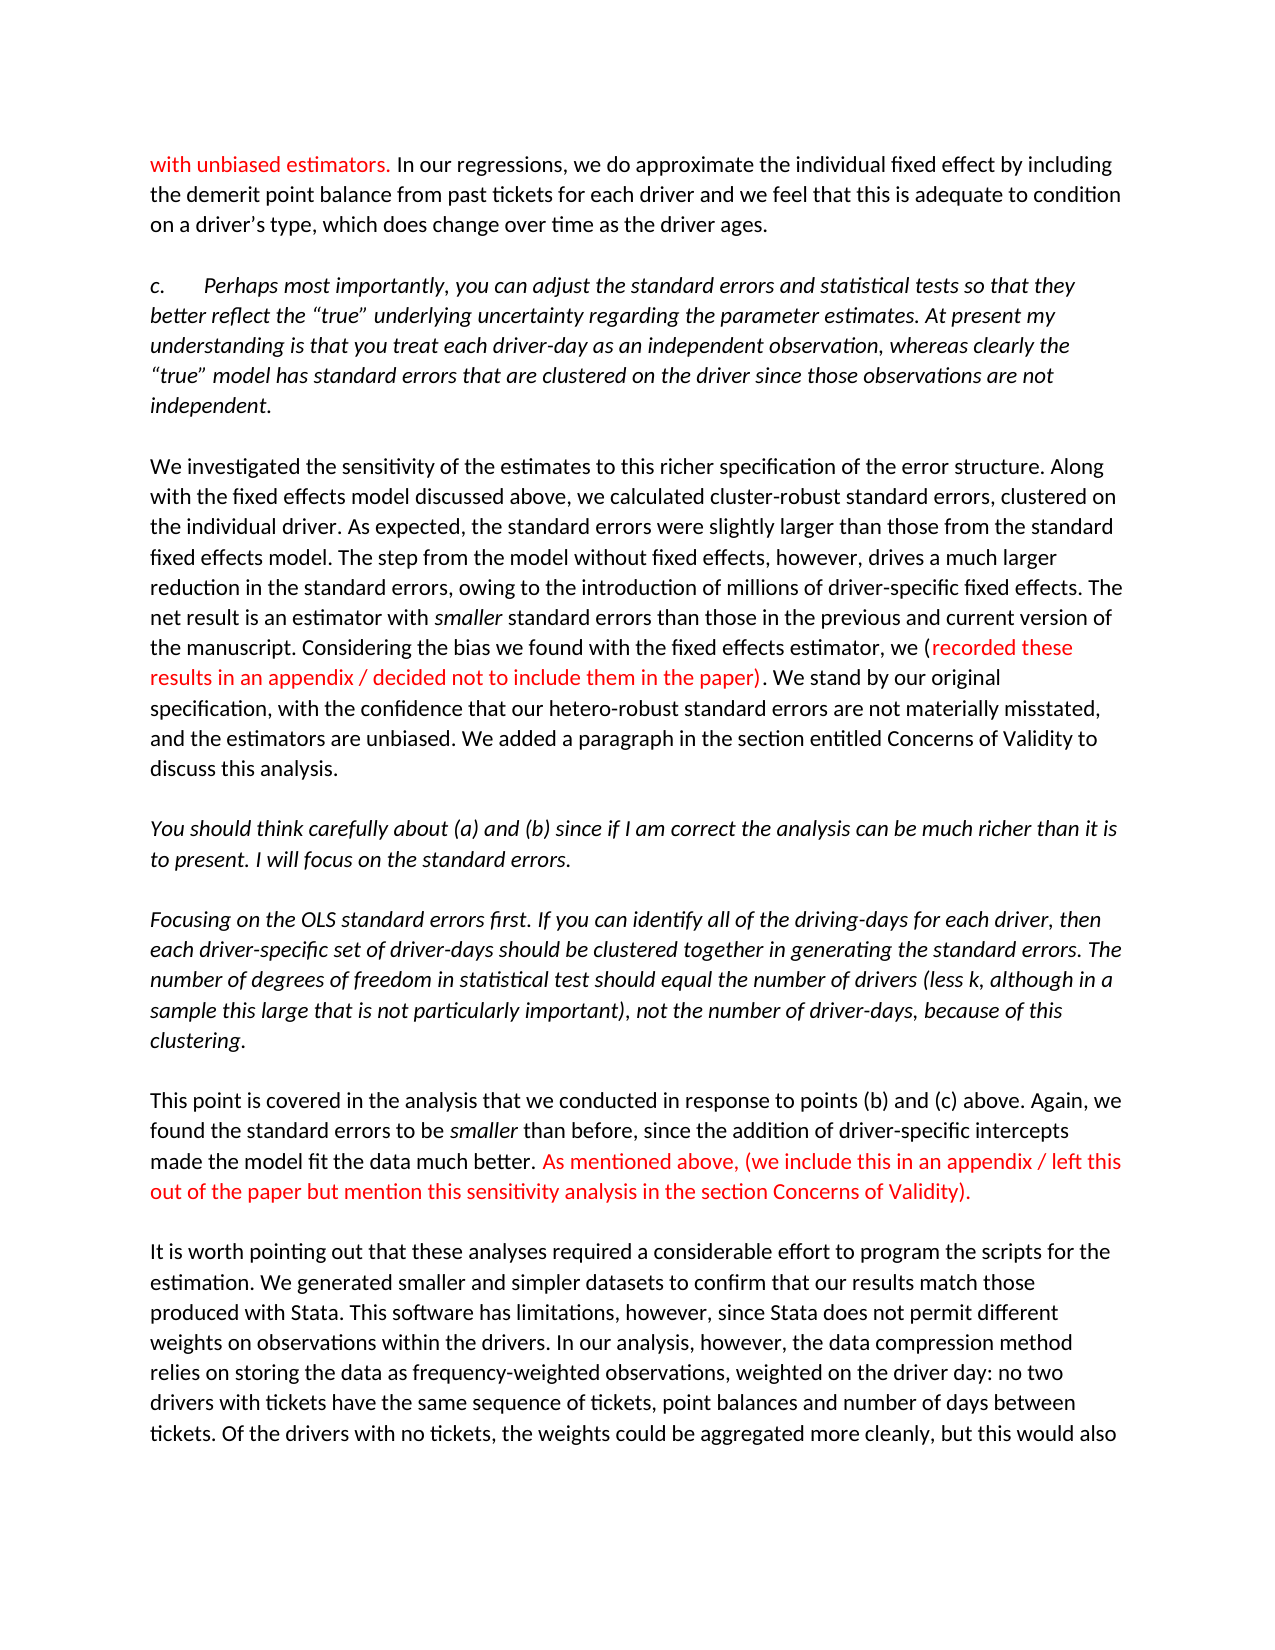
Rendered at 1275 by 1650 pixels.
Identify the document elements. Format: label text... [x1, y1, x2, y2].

text This point is covered in the analysis that we conducted in response to points (b) and (c) above. Again, we found the standard errors to be smaller than before, since the addition of driver-specific intercepts made the model fit the data much better. As mentioned above, (we include this in an appendix / left this out of the paper but mention this sensitivity analysis in the section Concerns of Validity). [150, 1086, 1125, 1235]
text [150, 150, 1125, 238]
text c. Perhaps most importantly, you can adjust the standard errors and statistical tests so that they better reflect the “true” underlying uncertainty regarding the parameter estimates. At present my understanding is that you treat each driver-day as an independent observation, whereas clearly the “true” model has standard errors that are clustered on the driver since those observations are not independent. [150, 241, 1125, 420]
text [150, 1237, 1125, 1447]
text You should think carefully about (a) and (b) since if I am correct the analysis can be much richer than it is to present. I will focus on the standard errors. Focusing on the OLS standard errors first. If you can identify all of the driving-days for each driver, then each driver-specific set of driver-days should be clustered together in generating the standard errors. The number of degrees of freedom in statistical test should equal the number of drivers (less k, although in a sample this large that is not particularly important), not the number of driver-days, because of this clustering. [150, 814, 1125, 1084]
text We investigated the sensitivity of the estimates to this richer specification of the error structure. Along with the fixed effects model discussed above, we calculated cluster-robust standard errors, clustered on the individual driver. As expected, the standard errors were slightly larger than those from the standard fixed effects model. The step from the model without fixed effects, however, drives a much larger reduction in the standard errors, owing to the introduction of millions of driver-specific fixed effects. The net result is an estimator with smaller standard errors than those in the previous and current version of the manuscript. Considering the bias we found with the fixed effects estimator, we (recorded these results in an appendix / decided not to include them in the paper). We stand by our original specification, with the confidence that our hetero-robust standard errors are not materially misstated, and the estimators are unbiased. We added a paragraph in the section entitled Concerns of Validity to discuss this analysis. [150, 452, 1125, 782]
